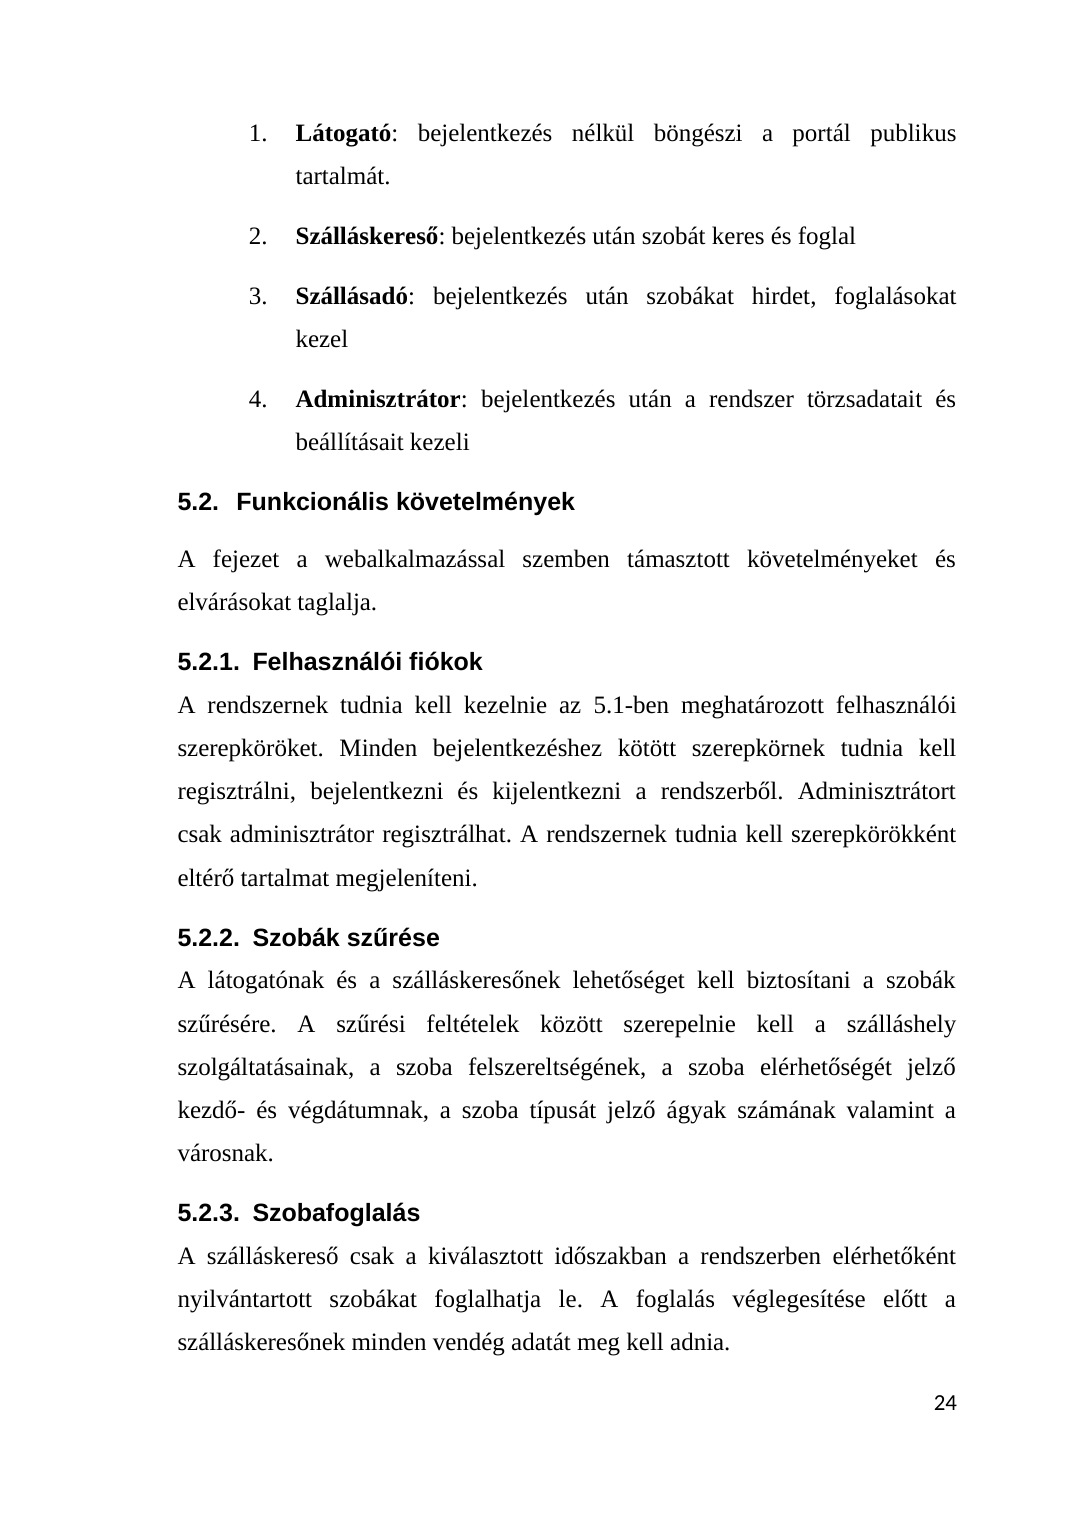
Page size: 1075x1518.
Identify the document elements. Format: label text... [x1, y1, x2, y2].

list Szálláskereső: bejelentkezés után szobát keres és foglal [249, 221, 957, 250]
list Szállásadó: bejelentkezés után szobákat hirdet, foglalásokat kezel [249, 281, 957, 353]
subtitle Felhasználói fiókok [177, 647, 957, 676]
subtitle Szobafoglalás [177, 1198, 957, 1227]
list Adminisztrátor: bejelentkezés után a rendszer törzsadatait és beállításait kezeli [249, 384, 957, 456]
text A látogatónak és a szálláskeresőnek lehetőséget kell biztosítani a szobák szűrésére. A szűrési feltételek között szerepelnie kell a szálláshely szolgáltatásainak, a szoba felszereltségének, a szoba elérhetőségét jelző kezdő- és végdátumnak, a szoba típusát jelző ágyak számának valamint a városnak. [177, 966, 957, 1167]
text A fejezet a webalkalmazással szemben támasztott követelményeket és elvárásokat taglalja. [177, 544, 957, 616]
list Látogató: bejelentkezés nélkül böngészi a portál publikus tartalmát. [249, 118, 957, 190]
text A rendszernek tudnia kell kezelnie az 5.1-ben meghatározott felhasználói szerepköröket. Minden bejelentkezéshez kötött szerepkörnek tudnia kell regisztrálni, bejelentkezni és kijelentkezni a rendszerből. Adminisztrátort csak adminisztrátor regisztrálhat. A rendszernek tudnia kell szerepkörökként eltérő tartalmat megjeleníteni. [177, 690, 957, 891]
subtitle Funkcionális követelmények [177, 487, 957, 515]
text A szálláskereső csak a kiválasztott időszakban a rendszerben elérhetőként nyilvántartott szobákat foglalhatja le. A foglalás véglegesítése előtt a szálláskeresőnek minden vendég adatát meg kell adnia. [177, 1241, 957, 1356]
subtitle Szobák szűrése [177, 922, 957, 951]
